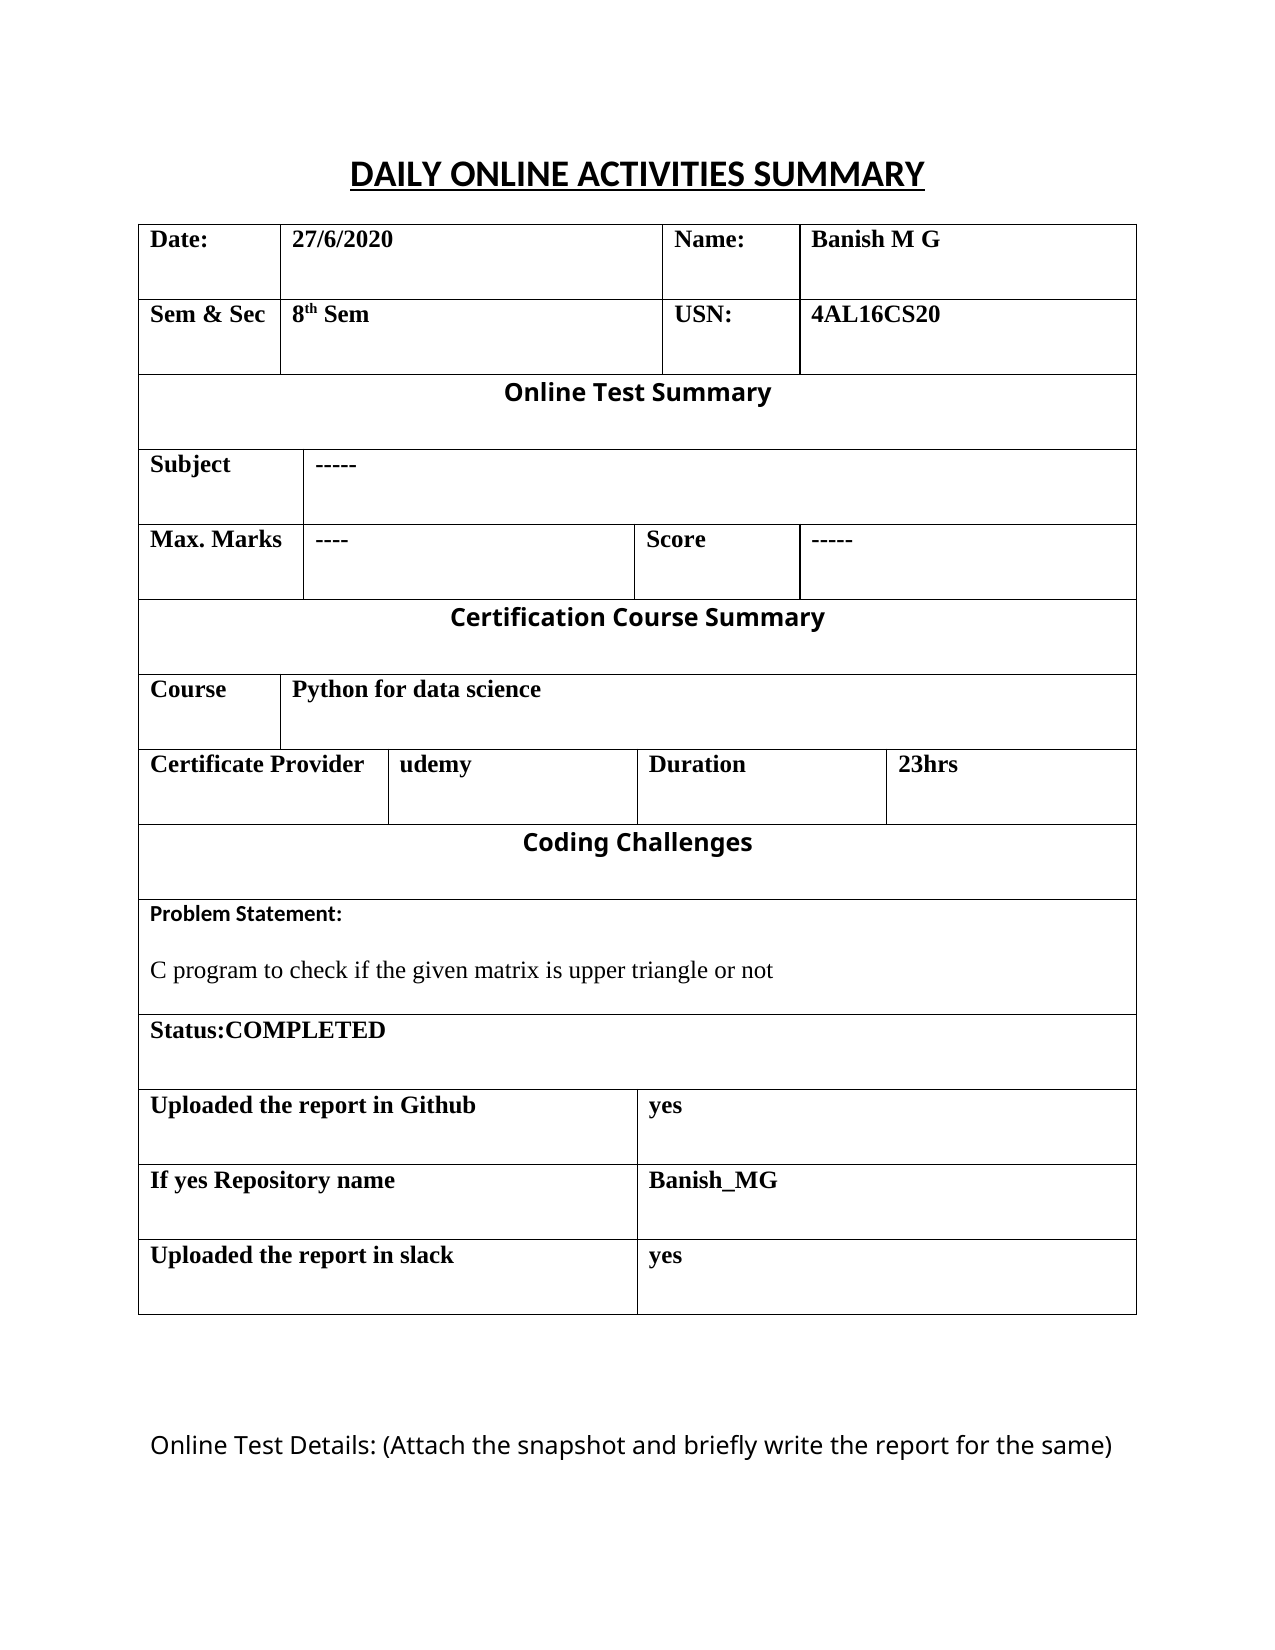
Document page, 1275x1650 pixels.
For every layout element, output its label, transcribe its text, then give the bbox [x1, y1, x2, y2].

table_cell Score [635, 525, 799, 598]
table_cell yes [638, 1090, 1136, 1164]
table_cell Banish_MG [638, 1165, 1136, 1239]
table_cell Certificate Provider [139, 750, 388, 823]
table_cell USN: [663, 300, 799, 373]
table_cell Uploaded the report in Github [139, 1090, 637, 1164]
table_cell Duration [638, 750, 886, 823]
table_cell Coding Challenges [139, 825, 1136, 898]
table_cell 8th Sem [281, 300, 662, 373]
table_cell 23hrs [887, 750, 1136, 823]
table_cell yes [638, 1240, 1136, 1314]
table_cell ---- [304, 525, 634, 598]
table_cell Course [139, 675, 280, 748]
table_cell Problem Statement: C program to check if the given matrix is upper triangle or not [139, 900, 1136, 1014]
table_header 27/6/2020 [281, 225, 662, 298]
table_cell Online Test Summary [139, 375, 1136, 448]
table_cell ----- [801, 525, 1136, 598]
table_cell Python for data science [281, 675, 1136, 748]
text Online Test Details: (Attach the snapshot and briefly write the report for the same) [150, 1428, 1125, 1462]
table_cell Certification Course Summary [139, 600, 1136, 673]
table_cell If yes Repository name [139, 1165, 637, 1239]
table_cell Max. Marks [139, 525, 303, 598]
table_cell udemy [389, 750, 637, 823]
table_cell ----- [304, 450, 1136, 523]
table_cell Status:COMPLETED [139, 1015, 1136, 1089]
table_header Banish M G [801, 225, 1136, 298]
table_header Date: [139, 225, 280, 298]
table_cell Sem & Sec [139, 300, 280, 373]
table_cell 4AL16CS20 [801, 300, 1136, 373]
text DAILY ONLINE ACTIVITIES SUMMARY [150, 150, 1125, 196]
table_cell Uploaded the report in slack [139, 1240, 637, 1314]
table_cell Subject [139, 450, 303, 523]
table_header Name: [663, 225, 799, 298]
